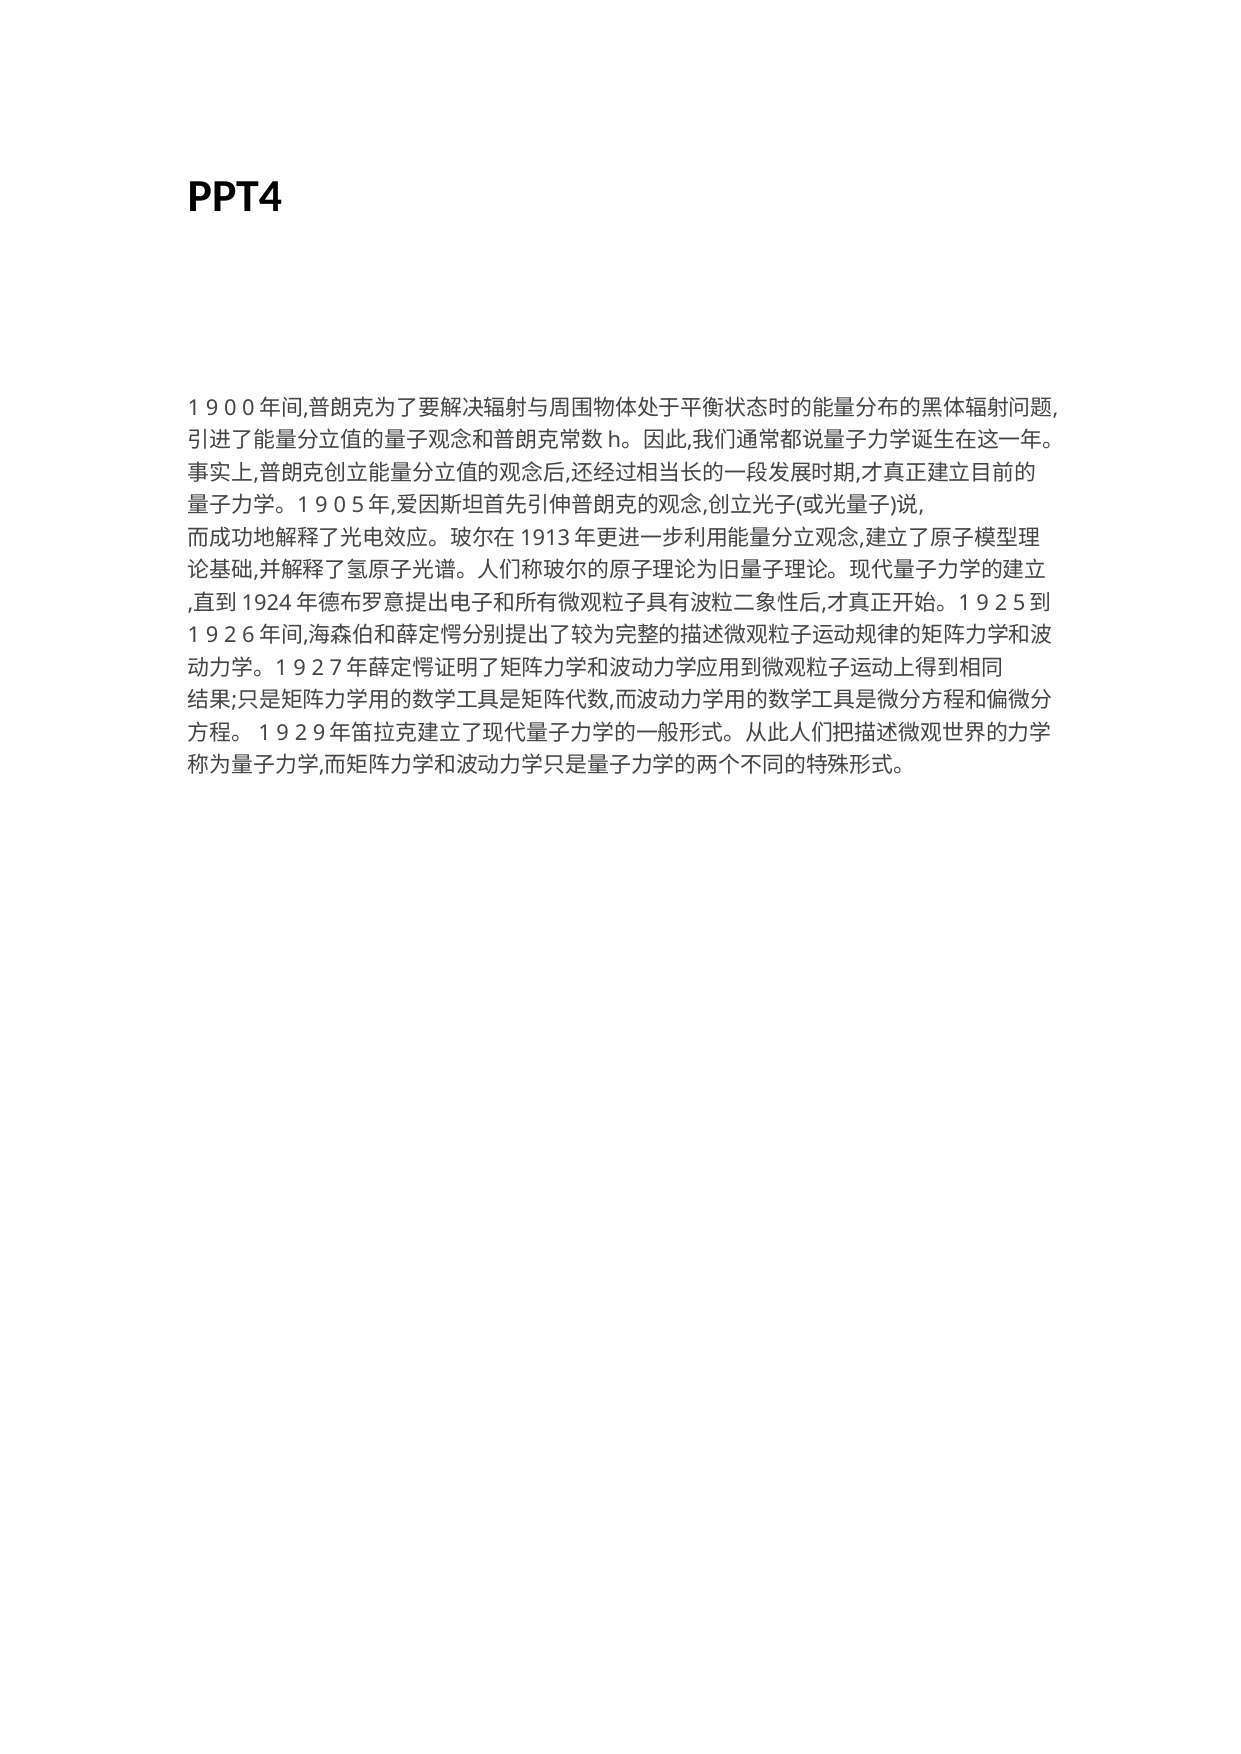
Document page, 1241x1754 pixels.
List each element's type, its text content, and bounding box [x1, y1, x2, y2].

text 结果;只是矩阵力学用的数学工具是矩阵代数,而波动力学用的数学工具是微分方程和偏微分方程。 1 9 2 9年笛拉克建立了现代量子力学的一般形式。从此人们把描述微观世界的力学称为量子力学,而矩阵力学和波动力学只是量子力学的两个不同的特殊形式。 [187, 682, 1053, 779]
text 而成功地解释了光电效应。玻尔在1913年更进一步利用能量分立观念,建立了原子模型理 论基础,并解释了氢原子光谱。人们称玻尔的原子理论为旧量子理论。现代量子力学的建立 [187, 519, 1053, 584]
text ,直到1924年德布罗意提出电子和所有微观粒子具有波粒二象性后,才真正开始。1 9 2 5到1 9 2 6年间,海森伯和薛定愕分别提出了较为完整的描述微观粒子运动规律的矩阵力学和波动力学。1 9 2 7年薛定愕证明了矩阵力学和波动力学应用到微观粒子运动上得到相同 [187, 584, 1053, 682]
text 1 9 0 0年间,普朗克为了要解决辐射与周围物体处于平衡状态时的能量分布的黑体辐射问题,引进了能量分立值的量子观念和普朗克常数h。因此,我们通常都说量子力学诞生在这一年。事实上,普朗克创立能量分立值的观念后,还经过相当长的一段发展时期,才真正建立目前的量子力学。1 9 0 5年,爱因斯坦首先引伸普朗克的观念,创立光子(或光量子)说, [187, 389, 1053, 519]
text PPT4 [187, 162, 1053, 227]
